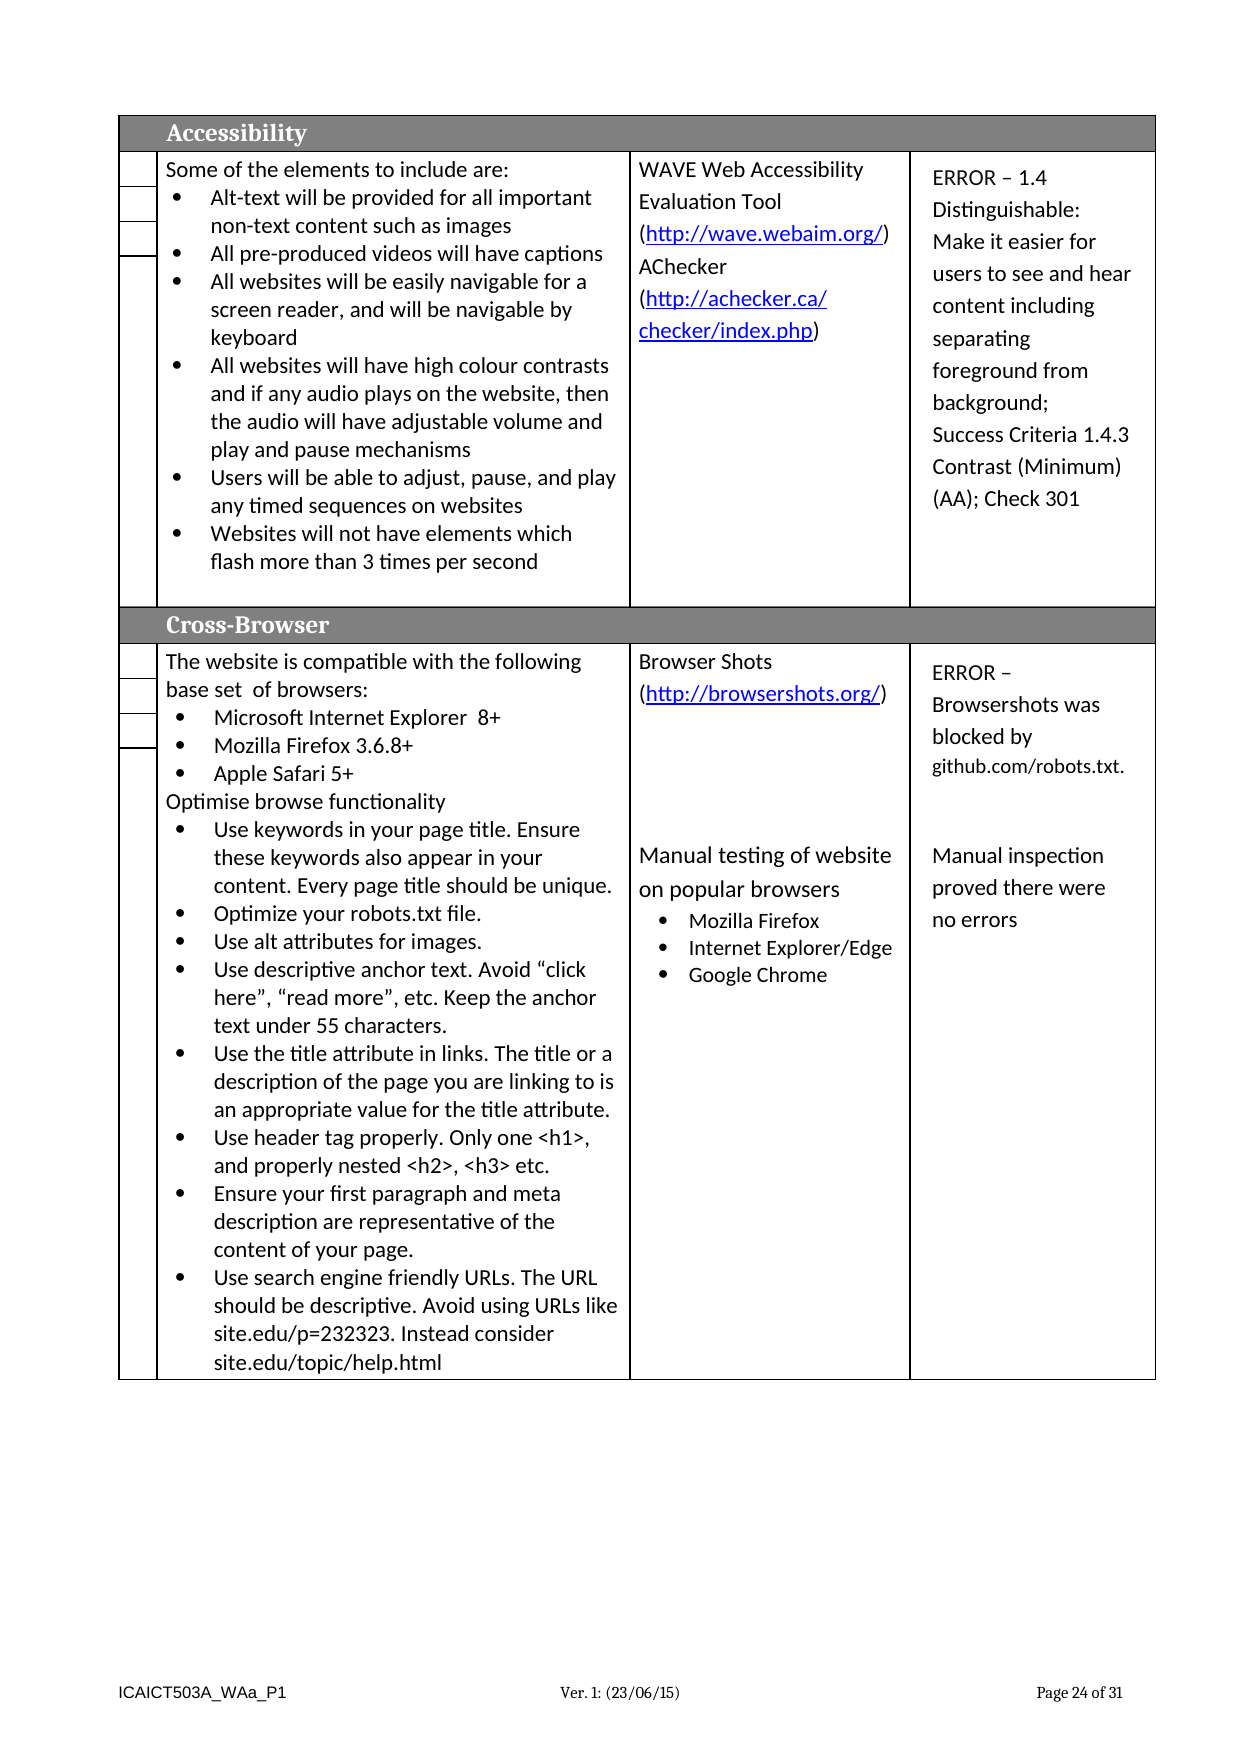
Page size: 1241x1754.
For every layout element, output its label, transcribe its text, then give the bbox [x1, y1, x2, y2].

table_cell [120, 257, 156, 606]
table_cell Accessibility [120, 116, 1155, 151]
table_cell Some of the elements to include are: Alt-text will be provided for all important non-text content such as images All pre-produced videos will have captions All websites will be easily navigable for a screen reader, and will be navigable by keyboard All websites will have high colour contrasts and if any audio plays on the website, then the audio will have adjustable volume and play and pause mechanisms Users will be able to adjust, pause, and play any timed sequences on websites Websites will not have elements which flash more than 3 times per second [158, 152, 629, 606]
table_cell Cross-Browser [120, 608, 1155, 643]
table_cell [120, 679, 156, 712]
table_cell [120, 749, 156, 1378]
table_cell [120, 714, 156, 747]
table_cell [911, 152, 1155, 606]
table_cell [120, 644, 156, 677]
table_cell [120, 222, 156, 255]
table_cell WAVE Web Accessibility Evaluation Tool (http://wave.webaim.org/) AChecker (http://achecker.ca/checker/index.php) [631, 152, 909, 606]
table_cell The website is compatible with the following base set of browsers: Microsoft Internet Explorer 8+ Mozilla Firefox 3.6.8+ Apple Safari 5+ Optimise browse functionality Use keywords in your page title. Ensure these keywords also appear in your content. Every page title should be unique. Optimize your robots.txt file. Use alt attributes for images. Use descriptive anchor text. Avoid “click here”, “read more”, etc. Keep the anchor text under 55 characters. Use the title attribute in links. The title or a description of the page you are linking to is an appropriate value for the title attribute. Use header tag properly. Only one <h1>, and properly nested <h2>, <h3> etc. Ensure your first paragraph and meta description are representative of the content of your page. Use search engine friendly URLs. The URL should be descriptive. Avoid using URLs like site.edu/p=232323. Instead consider site.edu/topic/help.html [158, 644, 629, 1378]
table_cell [911, 644, 1155, 1378]
table_cell [120, 152, 156, 186]
table_cell Browser Shots (http://browsershots.org/) Manual testing of website on popular browsers Mozilla Firefox Internet Explorer/Edge Google Chrome [631, 644, 909, 1378]
table_cell [120, 187, 156, 221]
